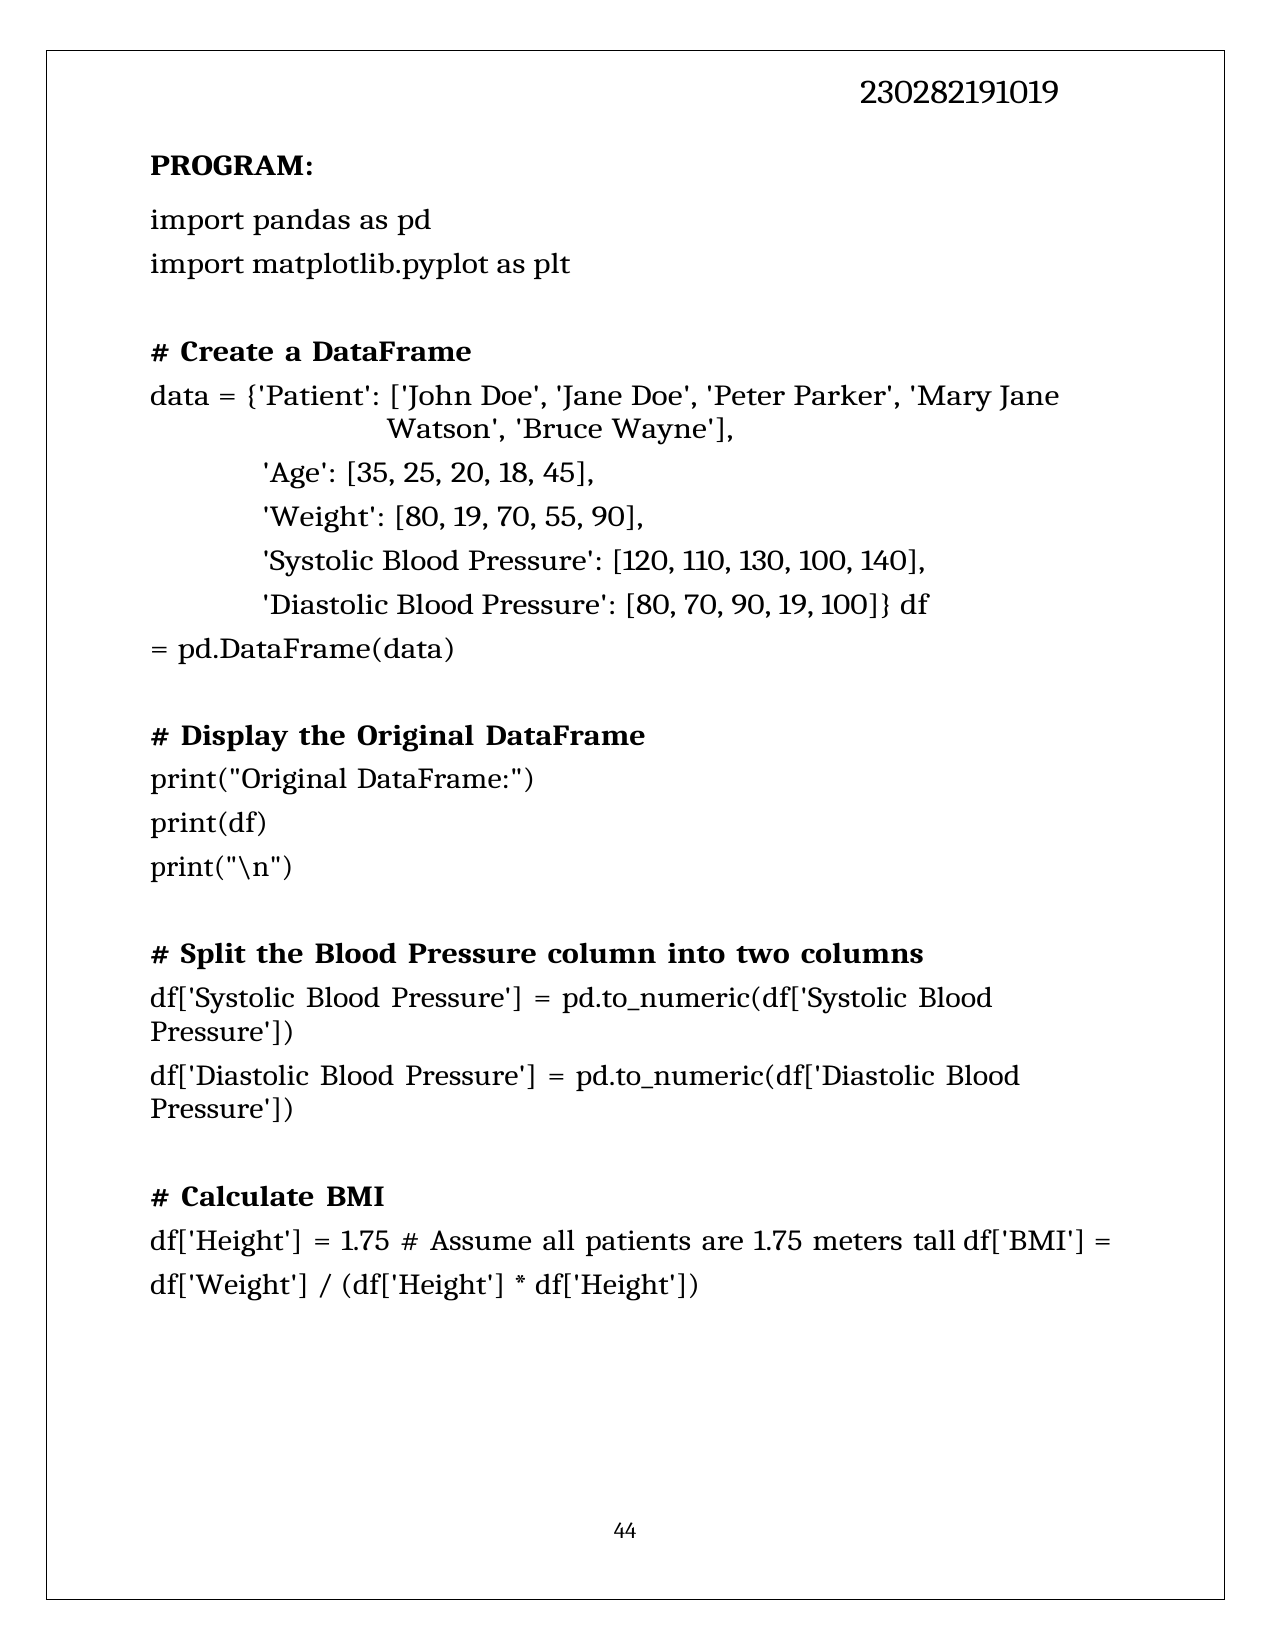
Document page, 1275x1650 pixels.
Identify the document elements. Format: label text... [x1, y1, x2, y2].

subtitle PROGRAM: [150, 149, 1224, 182]
text df['Systolic Blood Pressure'] = pd.to_numeric(df['Systolic Blood Pressure']) [150, 982, 1112, 1049]
subtitle # Split the Blood Pressure column into two columns [150, 937, 1224, 971]
subtitle # Calculate BMI [150, 1180, 1224, 1214]
text print("\n") [150, 850, 1224, 883]
text import matplotlib.pyplot as plt [150, 247, 1224, 281]
text 'Age': [35, 25, 20, 18, 45], [262, 456, 1224, 490]
text df['Diastolic Blood Pressure'] = pd.to_numeric(df['Diastolic Blood Pressure']) [150, 1059, 1112, 1126]
text data = {'Patient': ['John Doe', 'Jane Doe', 'Peter Parker', 'Mary Jane Watson', 'Bruce Wayne'], [150, 379, 1111, 446]
text df['Height'] = 1.75 # Assume all patients are 1.75 meters tall df['BMI'] = df['Weight'] / (df['Height'] * df['Height']) [150, 1224, 1112, 1302]
text 'Weight': [80, 19, 70, 55, 90], [262, 500, 1224, 534]
text # Display the Original DataFrame print("Original DataFrame:") print(df) [150, 719, 658, 840]
text 'Systolic Blood Pressure': [120, 110, 130, 100, 140], [262, 544, 1224, 578]
text import pandas as pd [150, 203, 1224, 237]
subtitle # Create a DataFrame [150, 335, 1224, 368]
text 'Diastolic Blood Pressure': [80, 70, 90, 19, 100]} df = pd.DataFrame(data) [150, 588, 941, 665]
